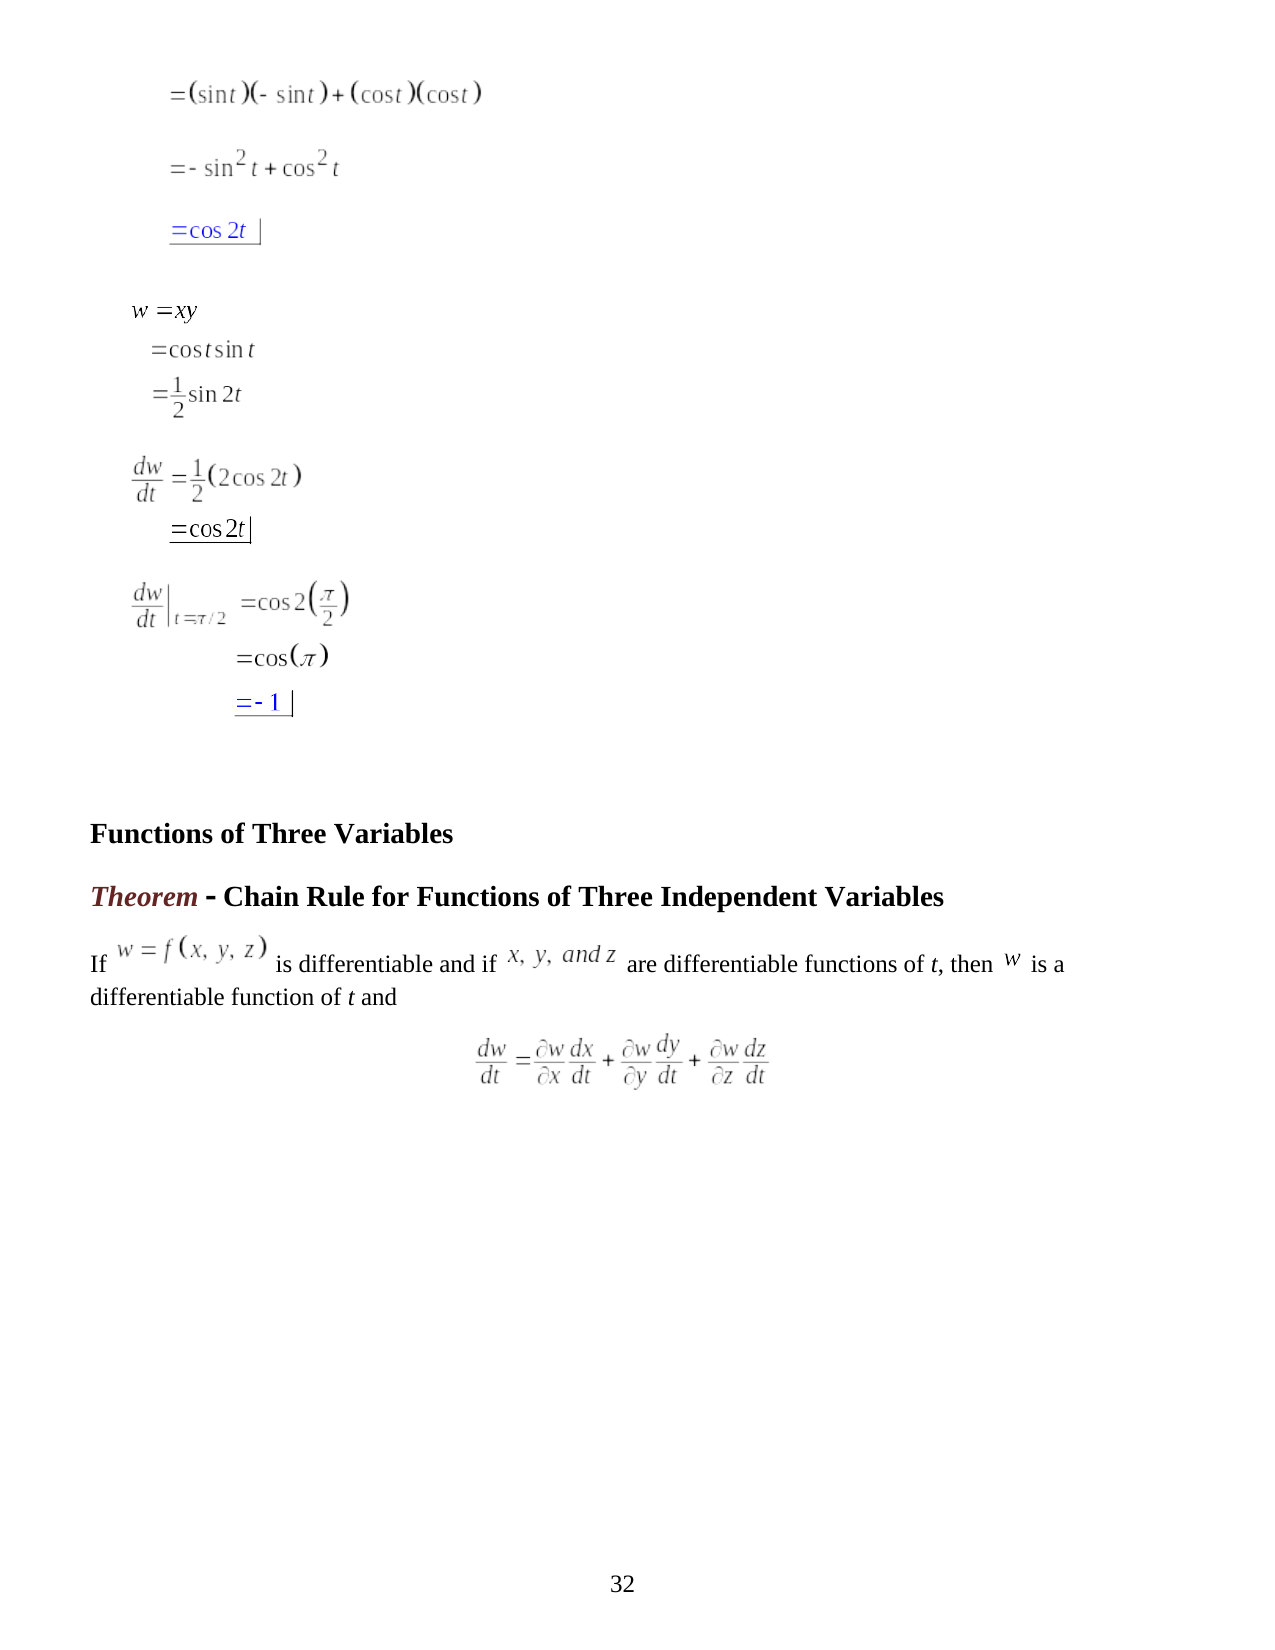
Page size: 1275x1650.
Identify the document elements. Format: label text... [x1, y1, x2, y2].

text If is differentiable and if are differentiable functions of t, then is a differentiable function of t and [90, 930, 1155, 1011]
text Theorem Chain Rule for Functions of Three Independent Variables [90, 879, 1155, 912]
text Functions of Three Variables [90, 816, 1155, 849]
